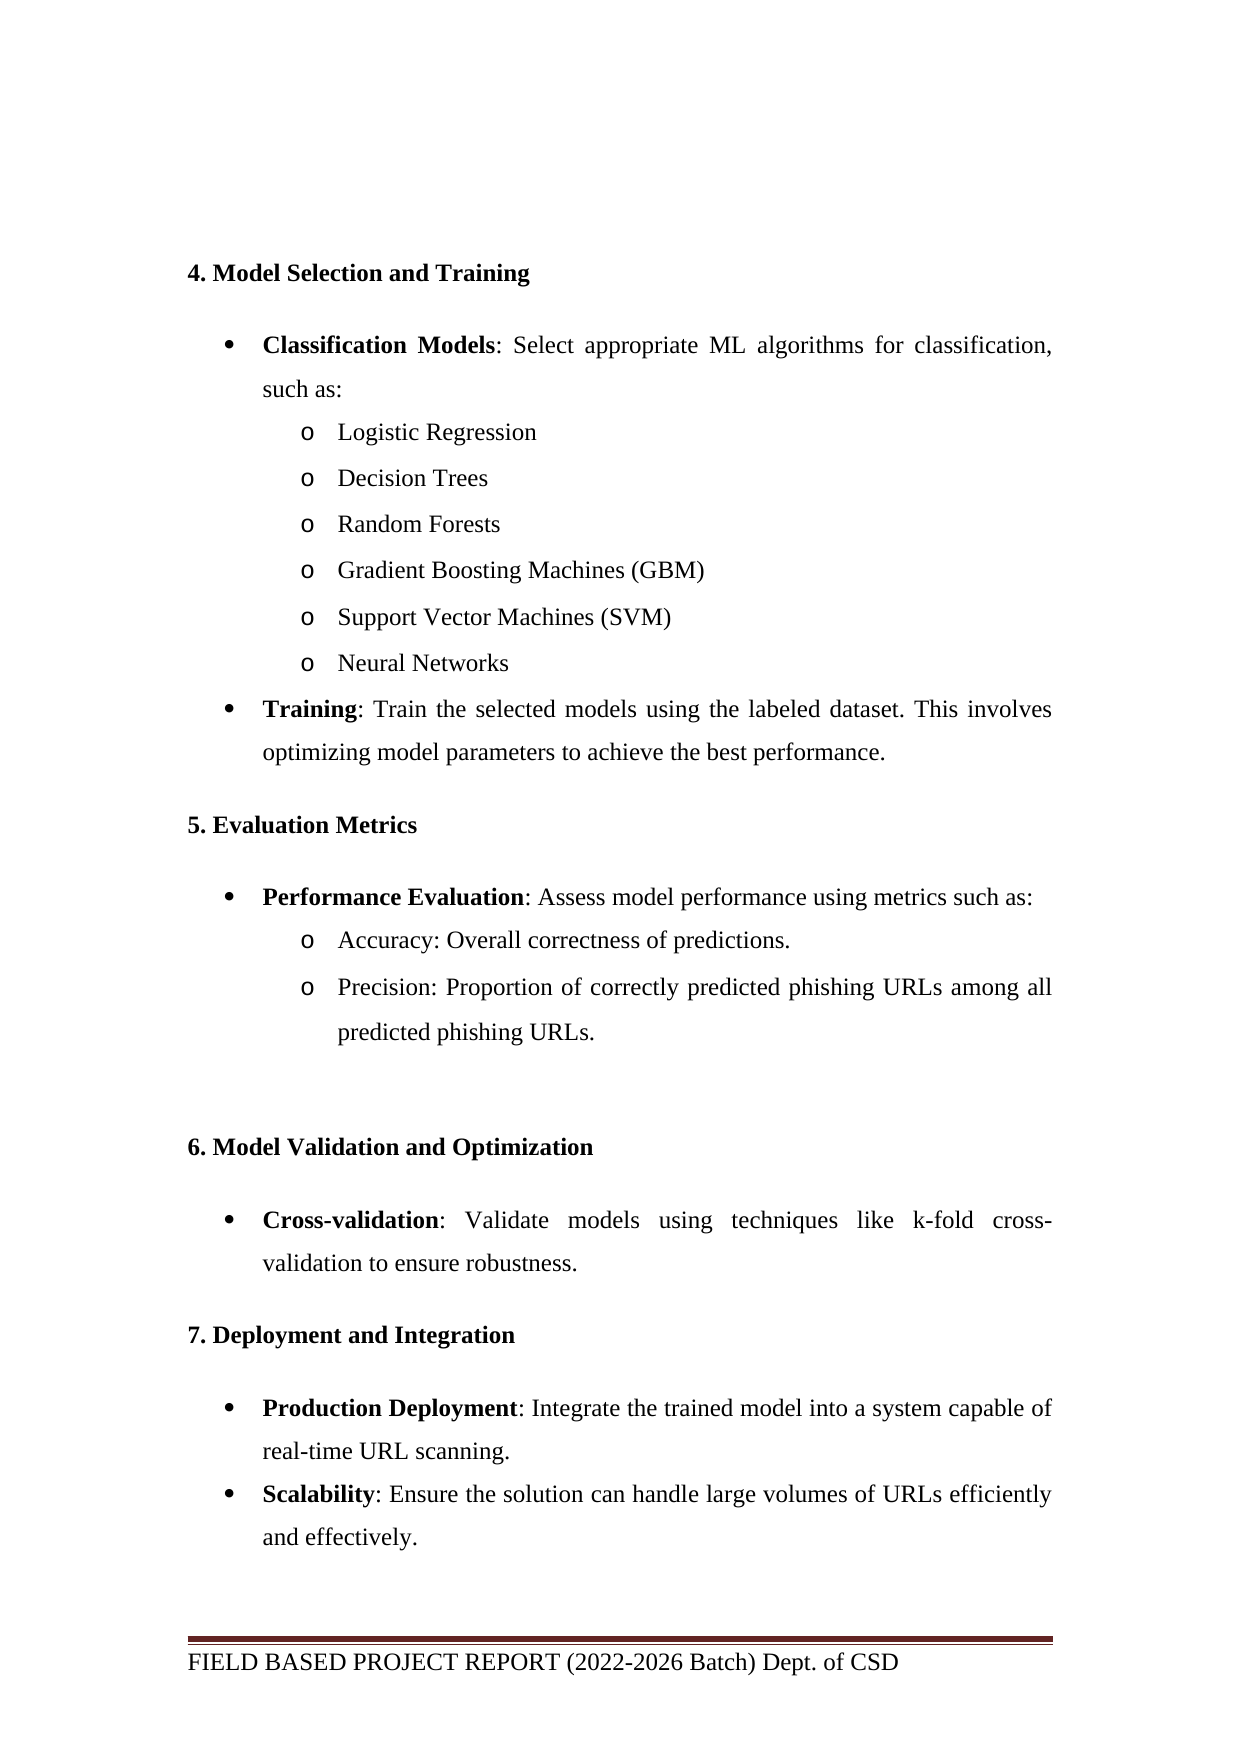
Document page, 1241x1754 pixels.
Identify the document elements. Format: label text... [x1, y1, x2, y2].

list Classification Models: Select appropriate ML algorithms for classification, such as: [225, 331, 1053, 402]
list Support Vector Machines (SVM) [300, 602, 1053, 633]
list Decision Trees [300, 463, 1053, 494]
list Cross-validation: Validate models using techniques like k-fold cross-validation to ensure robustness. [225, 1205, 1053, 1277]
subtitle 7. Deployment and Integration [187, 1320, 1053, 1349]
subtitle 4. Model Selection and Training [187, 258, 1053, 287]
list Performance Evaluation: Assess model performance using metrics such as: [225, 882, 1053, 911]
subtitle 6. Model Validation and Optimization [187, 1132, 1053, 1161]
list Accuracy: Overall correctness of predictions. [300, 925, 1053, 956]
list Random Forests [300, 509, 1053, 540]
list Gradient Boosting Machines (GBM) [300, 556, 1053, 586]
list Production Deployment: Integrate the trained model into a system capable of real-time URL scanning. [225, 1393, 1053, 1464]
list Logistic Regression [300, 417, 1053, 448]
list Precision: Proportion of correctly predicted phishing URLs among all predicted phishing URLs. [300, 972, 1053, 1046]
list Training: Train the selected models using the labeled dataset. This involves optimizing model parameters to achieve the best performance. [225, 694, 1053, 766]
list Scalability: Ensure the solution can handle large volumes of URLs efficiently and effectively. [225, 1479, 1053, 1551]
list Neural Networks [300, 648, 1053, 679]
subtitle 5. Evaluation Metrics [187, 810, 1053, 838]
